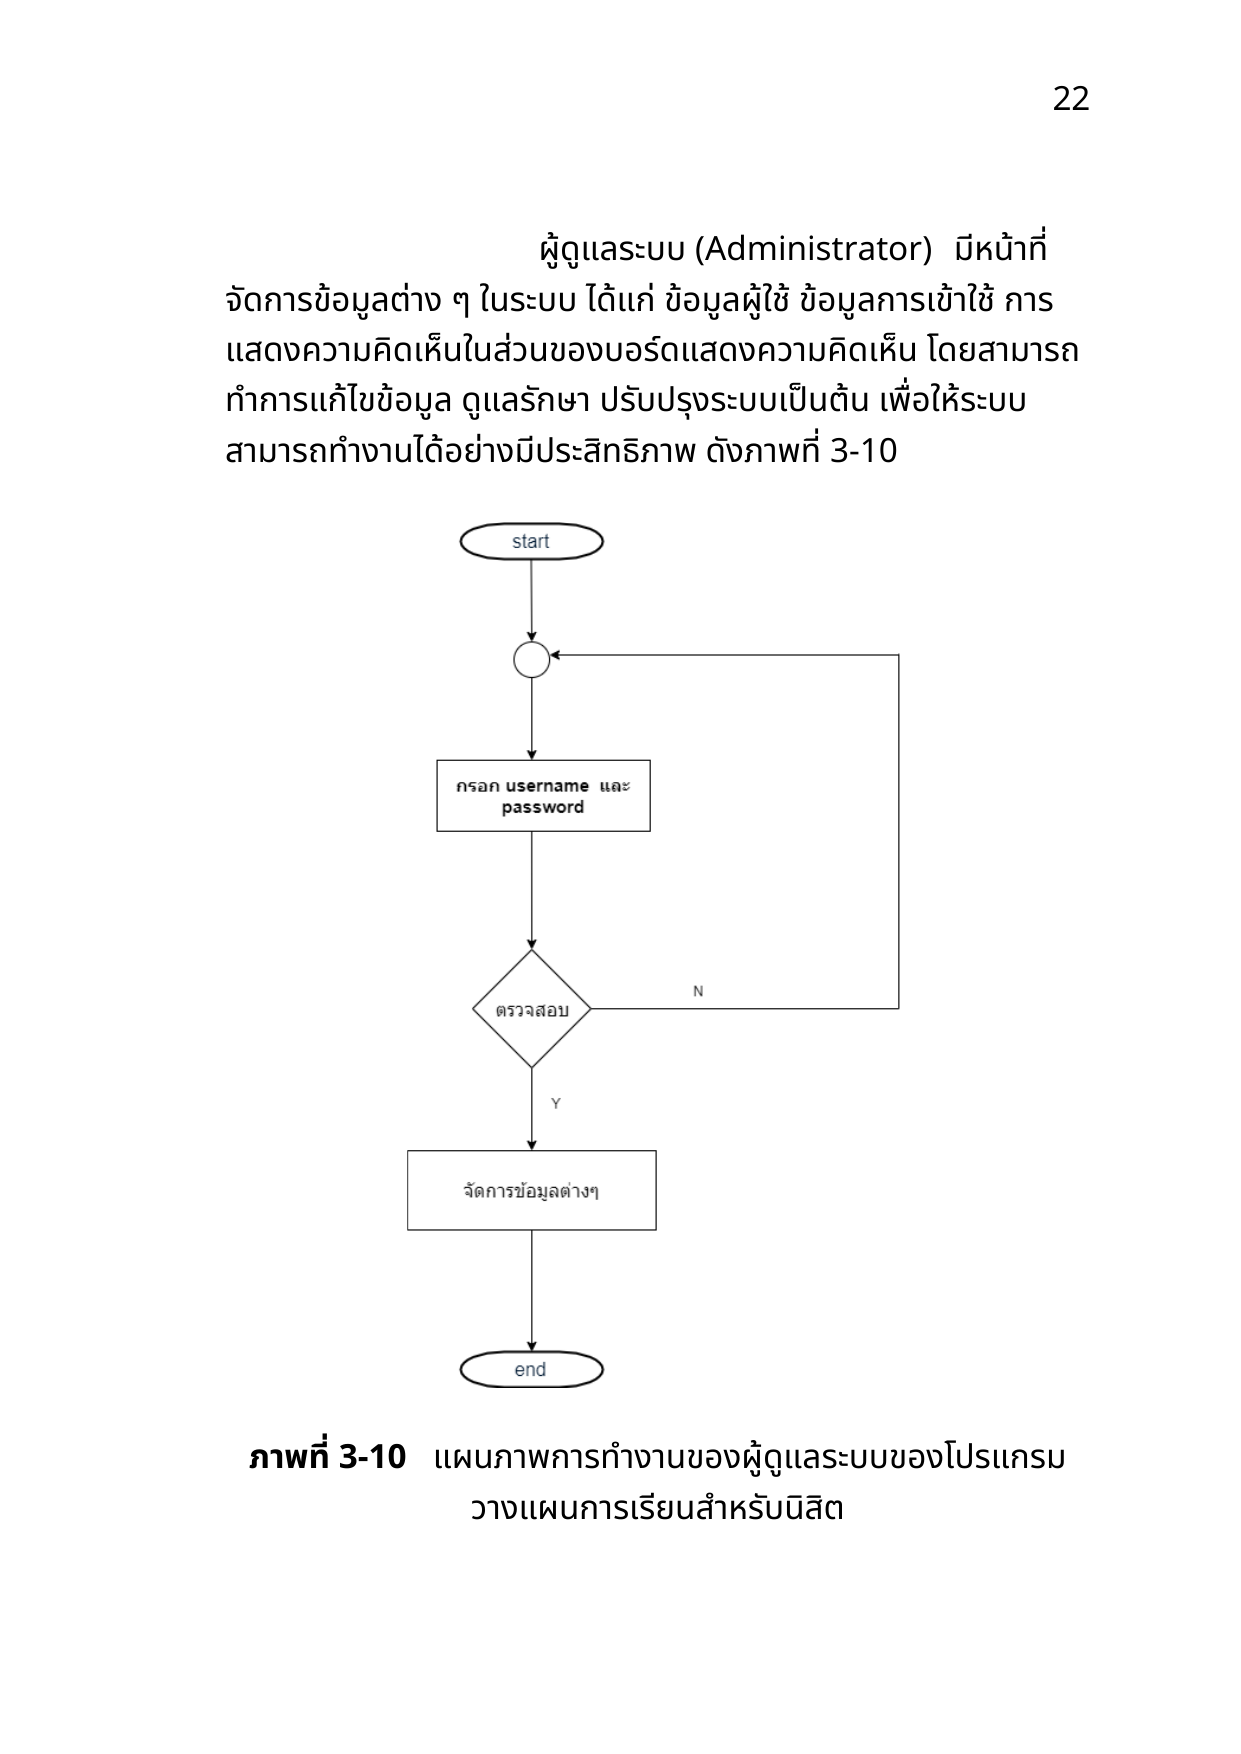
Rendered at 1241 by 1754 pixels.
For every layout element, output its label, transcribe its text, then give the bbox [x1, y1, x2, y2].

text ภาพที่ 3-10 แผนภาพการทำงานของผู้ดูแลระบบของโปรแกรมวางแผนการเรียนสำหรับนิสิต [225, 1433, 1090, 1534]
picture [407, 522, 908, 1388]
text ผู้ดูแลระบบ (Administrator) มีหน้าที่จัดการข้อมูลต่าง ๆ ในระบบ ได้แก่ ข้อมูลผู้ใช้ ข้อมูลการเข้าใช้ การแสดงความคิดเห็นในส่วนของบอร์ดแสดงความคิดเห็น โดยสามารถทำการแก้ไขข้อมูล ดูแลรักษา ปรับปรุงระบบเป็นต้น เพื่อให้ระบบสามารถทำงานได้อย่างมีประสิทธิภาพ ดังภาพที่ 3-10 [225, 225, 1090, 477]
